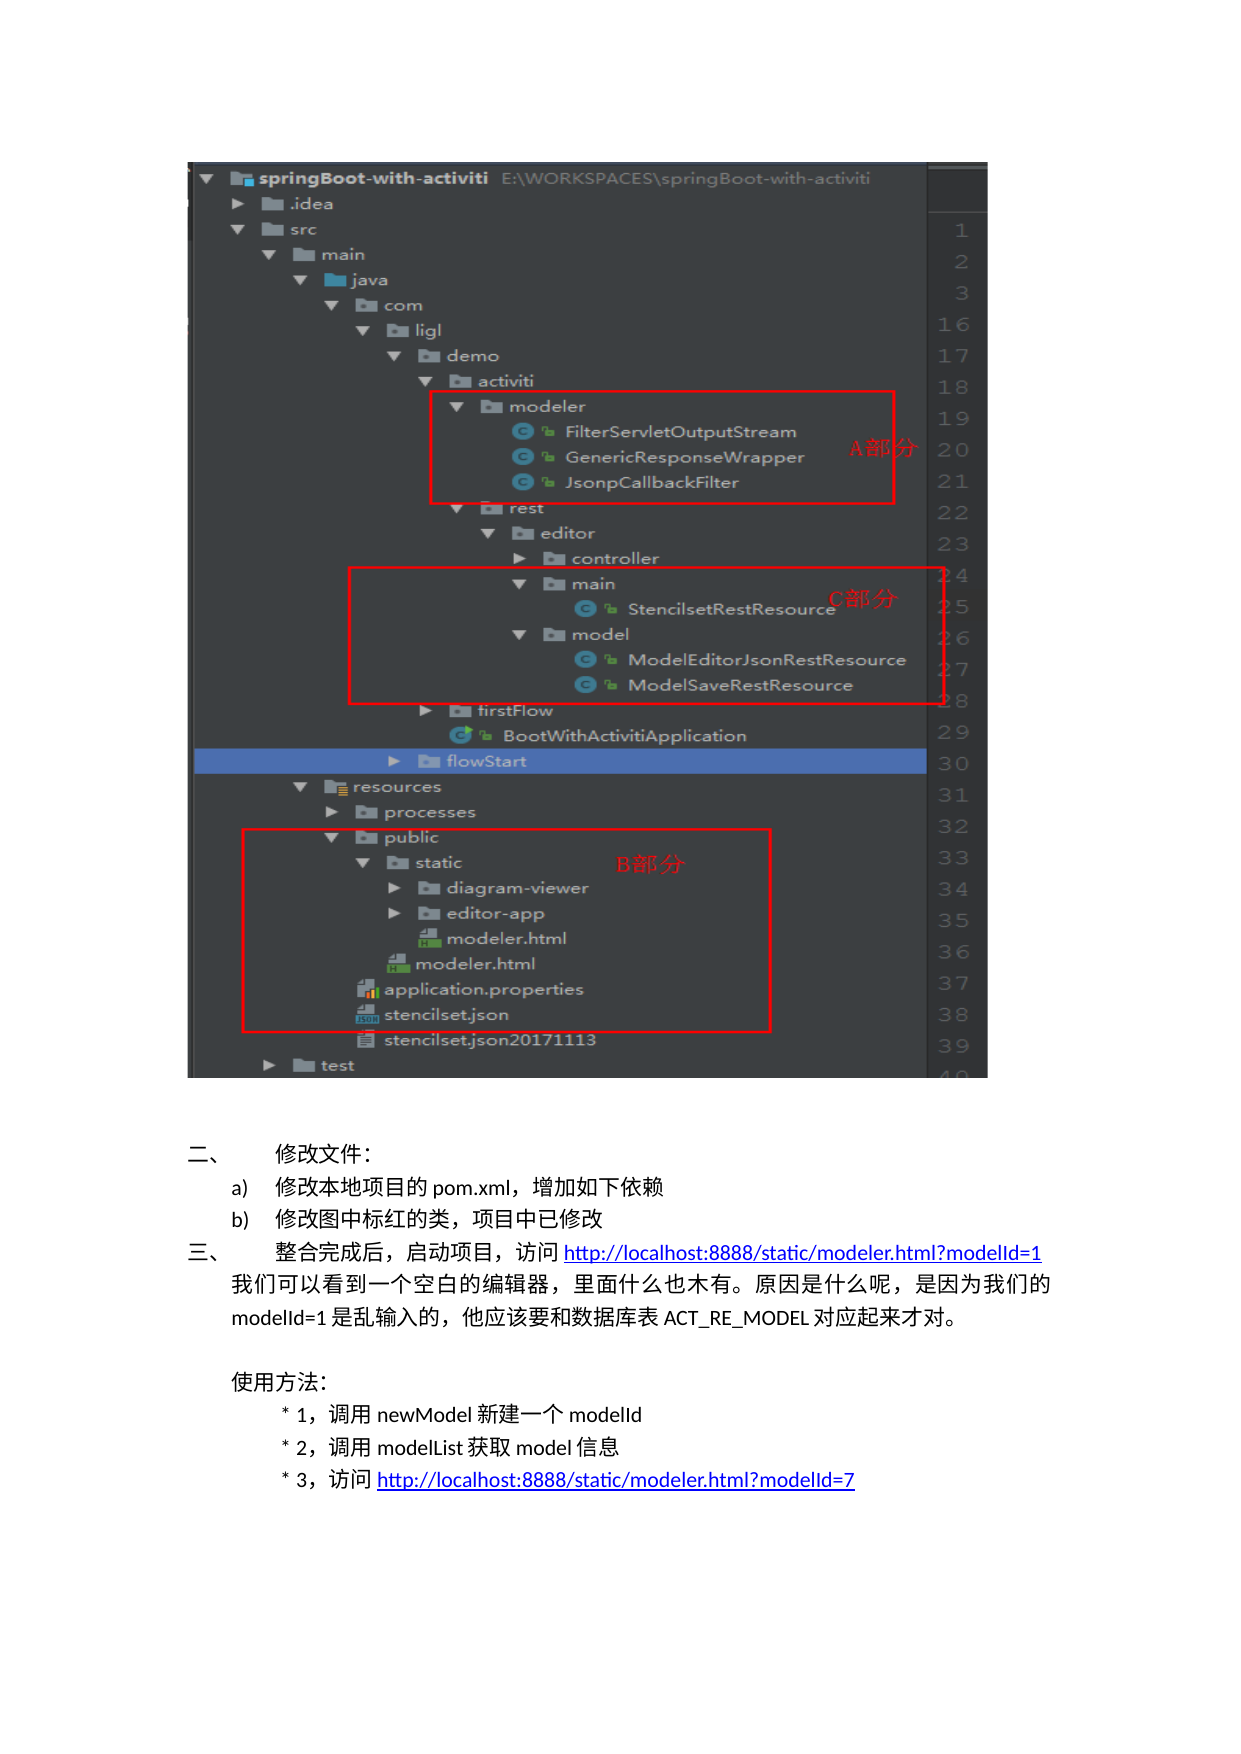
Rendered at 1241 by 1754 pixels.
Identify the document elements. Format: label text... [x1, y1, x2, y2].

list 我们可以看到一个空白的编辑器，里面什么也木有。原因是什么呢，是因为我们的modelId=1是乱输入的，他应该要和数据库表ACT_RE_MODEL对应起来才对。 [231, 1267, 1053, 1332]
list * 3，访问http://localhost:8888/static/modeler.html?modelId=7 [231, 1462, 1053, 1494]
picture [187, 162, 988, 1078]
list 修改文件： [187, 1137, 1053, 1169]
list 修改图中标红的类，项目中已修改 [231, 1202, 1053, 1234]
list 修改本地项目的pom.xml，增加如下依赖 [231, 1169, 1053, 1202]
list * 2，调用modelList获取model信息 [231, 1429, 1053, 1462]
list 整合完成后，启动项目，访问http://localhost:8888/static/modeler.html?modelId=1 [187, 1234, 1053, 1267]
list * 1，调用newModel新建一个modelId [231, 1397, 1053, 1429]
text 使用方法： [187, 1364, 1053, 1397]
